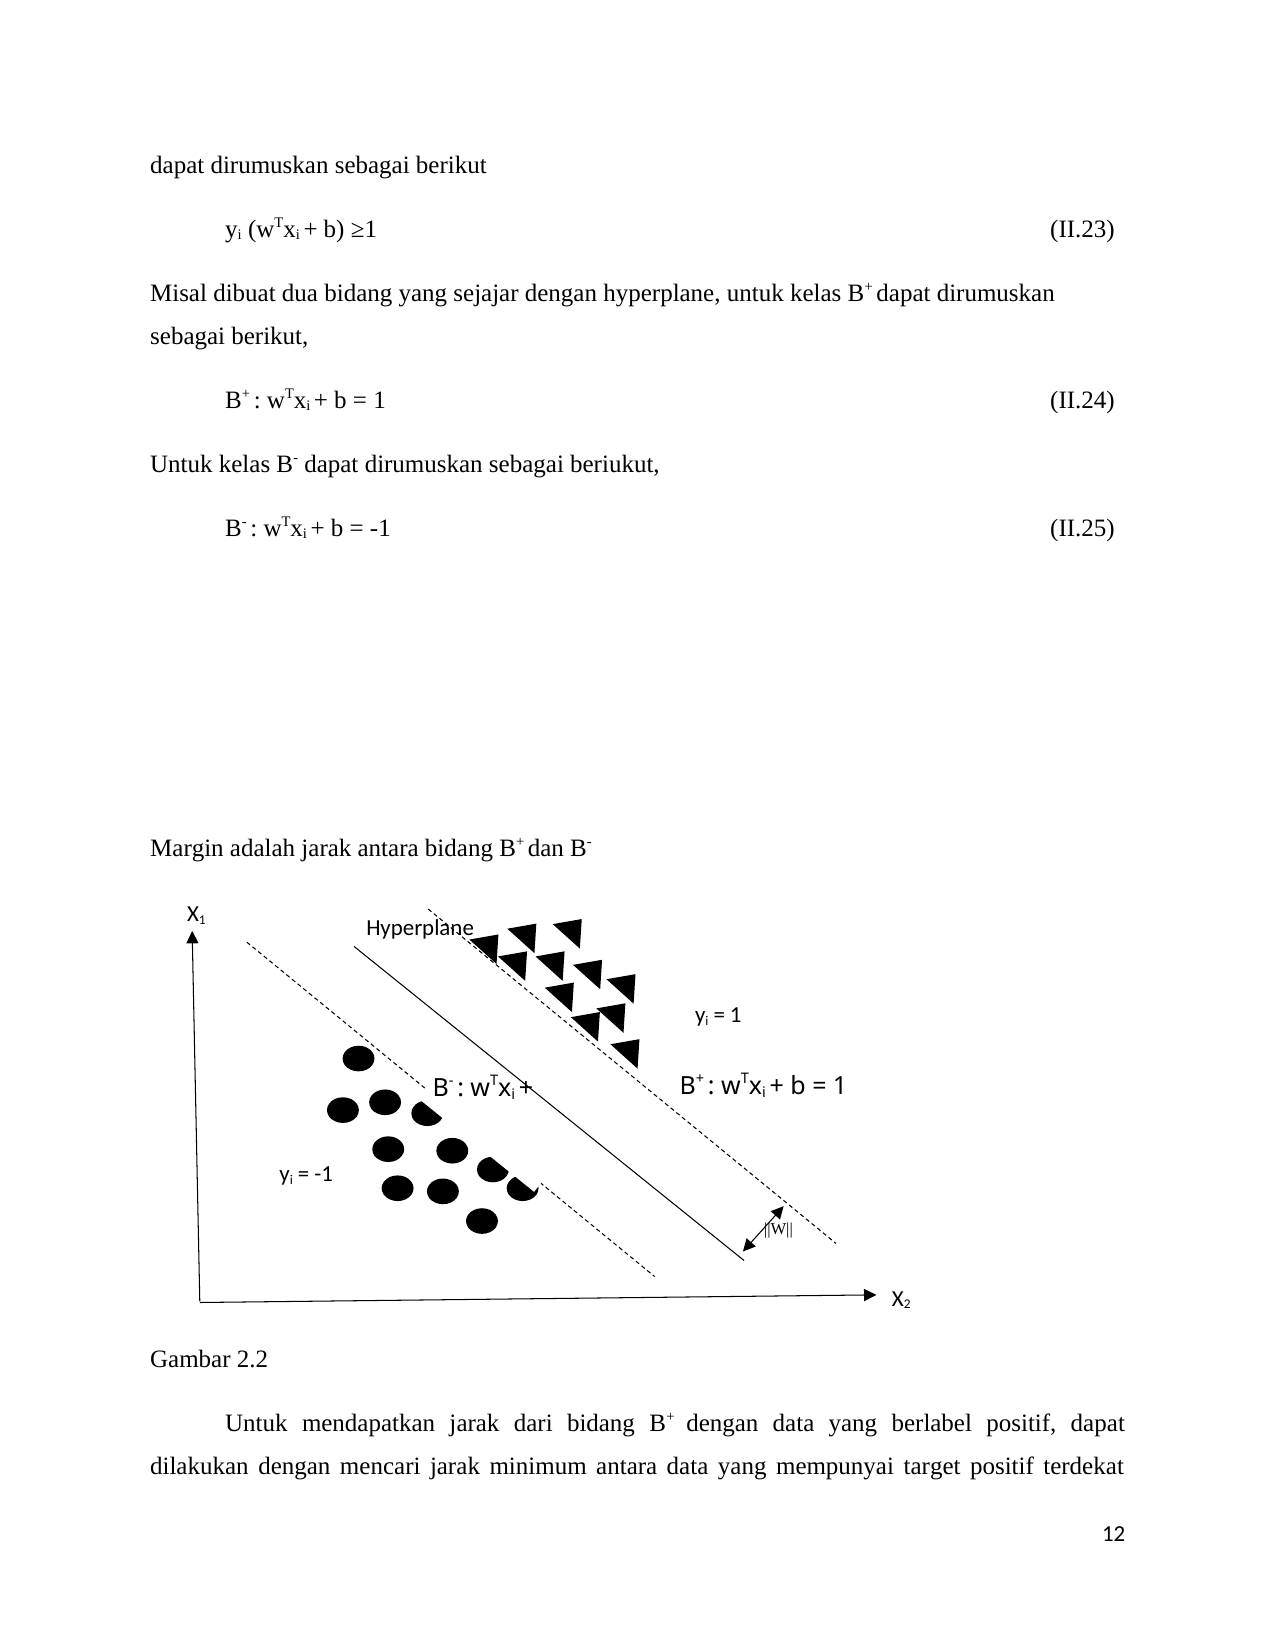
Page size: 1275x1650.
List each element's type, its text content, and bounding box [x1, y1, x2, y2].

text B- : wTxi + b = -1 (II.25) [150, 513, 1125, 542]
text dapat dirumuskan sebagai berikut [150, 150, 1125, 179]
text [150, 1408, 1125, 1480]
text Misal dibuat dua bidang yang sejajar dengan hyperplane, untuk kelas B+ dapat dirumuskan sebagai berikut, [150, 278, 1125, 350]
text yi (wTxi + b) ≥1 (II.23) [150, 214, 1125, 243]
text Untuk kelas B- dapat dirumuskan sebagai beriukut, [150, 449, 1125, 478]
text Gambar 2.2 [150, 1344, 1125, 1373]
text B+ : wTxi + b = 1 (II.24) [150, 385, 1125, 414]
text Margin adalah jarak antara bidang B+ dan B- [150, 833, 1125, 861]
